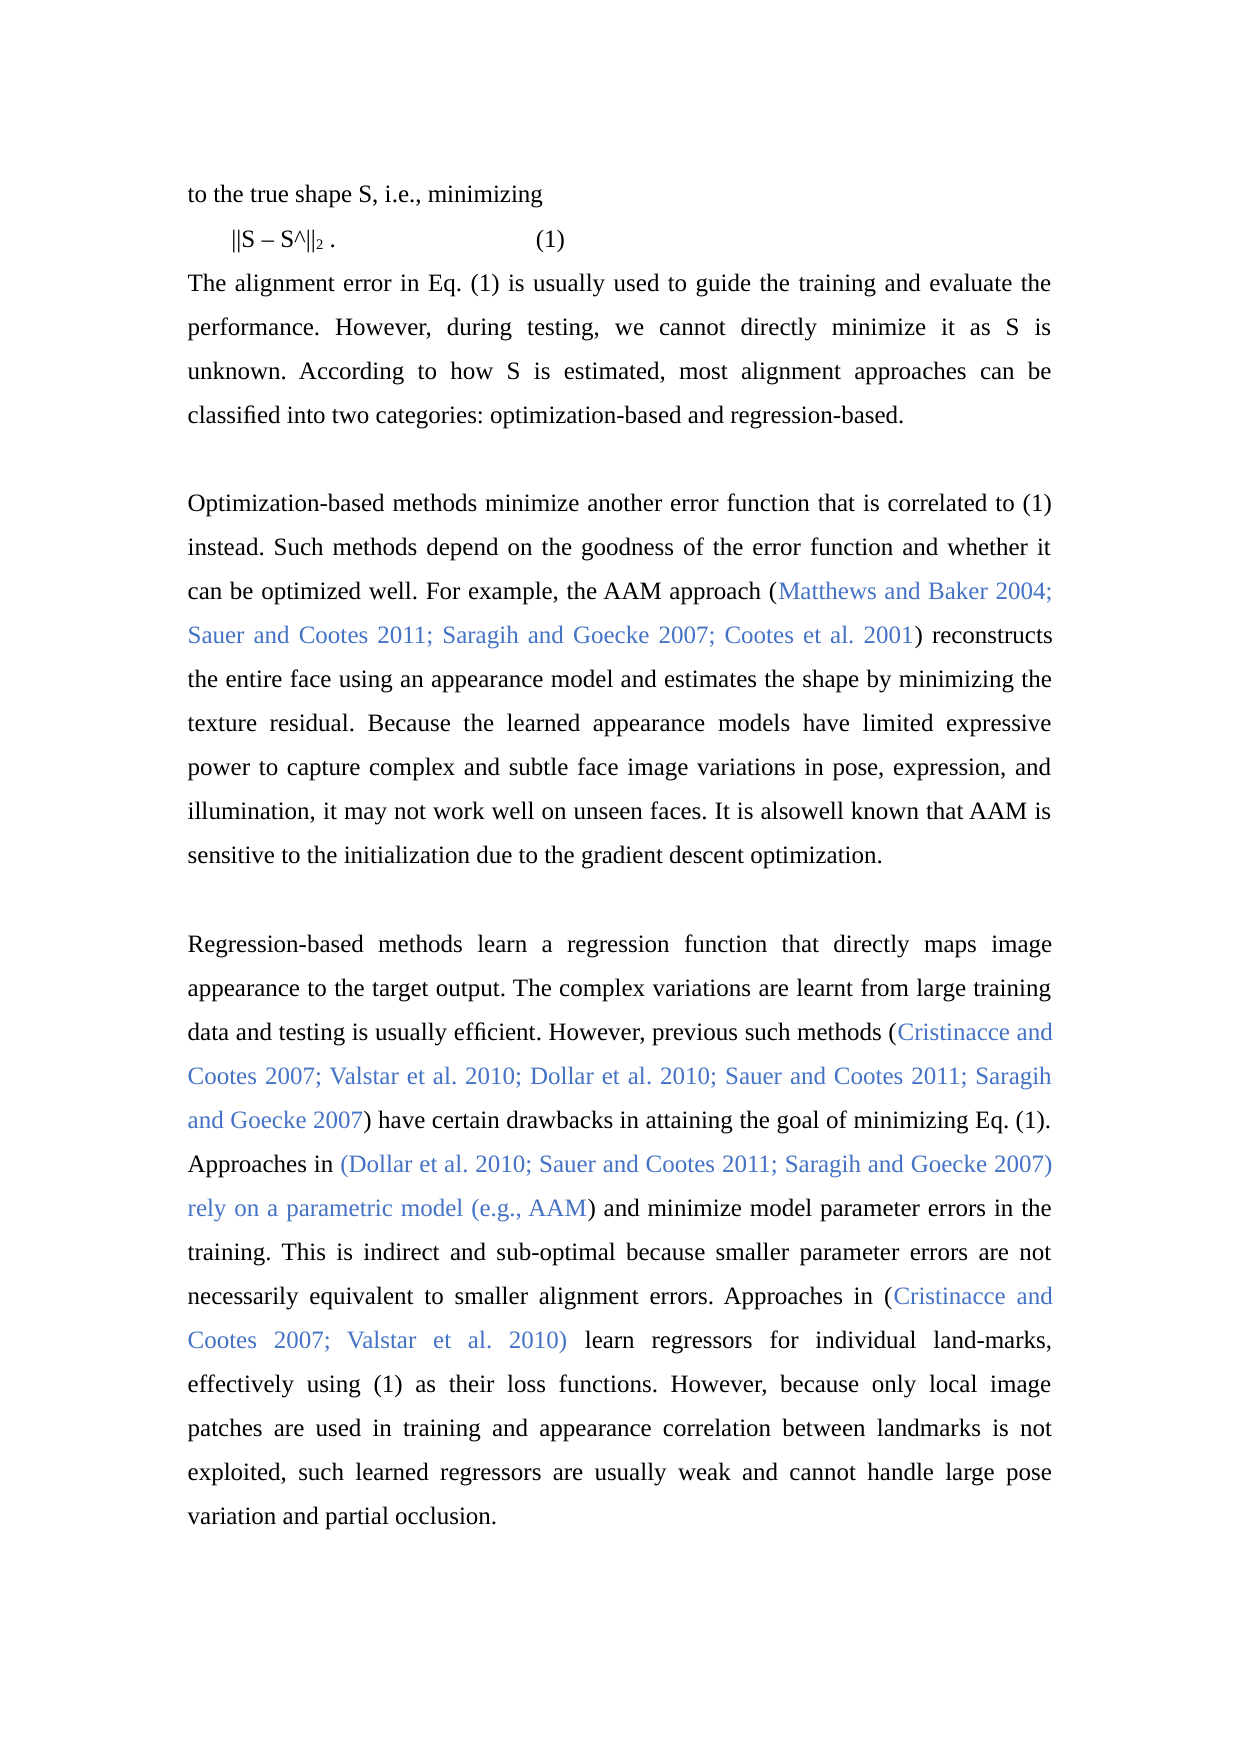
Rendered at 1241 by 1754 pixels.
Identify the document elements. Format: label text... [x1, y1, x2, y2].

text Optimization-based methods minimize another error function that is correlated to (1) instead. Such methods depend on the goodness of the error function and whether it can be optimized well. For example, the AAM approach (Matthews and Baker 2004; Sauer and Cootes 2011; Saragih and Goecke 2007; Cootes et al. 2001) reconstructs the entire face using an appearance model and estimates the shape by minimizing the texture residual. Because the learned appearance models have limited expressive power to capture complex and subtle face image variations in pose, expression, and illumination, it may not work well on unseen faces. It is alsowell known that AAM is sensitive to the initialization due to the gradient descent optimization. [187, 480, 1053, 877]
text Regression-based methods learn a regression function that directly maps image appearance to the target output. The complex variations are learnt from large training data and testing is usually efﬁcient. However, previous such methods (Cristinacce and Cootes 2007; Valstar et al. 2010; Dollar et al. 2010; Sauer and Cootes 2011; Saragih and Goecke 2007) have certain drawbacks in attaining the goal of minimizing Eq. (1). Approaches in (Dollar et al. 2010; Sauer and Cootes 2011; Saragih and Goecke 2007) rely on a parametric model (e.g., AAM) and minimize model parameter errors in the training. This is indirect and sub-optimal because smaller parameter errors are not necessarily equivalent to smaller alignment errors. Approaches in (Cristinacce and Cootes 2007; Valstar et al. 2010) learn regressors for individual land-marks, effectively using (1) as their loss functions. However, because only local image patches are used in training and appearance correlation between landmarks is not exploited, such learned regressors are usually weak and cannot handle large pose variation and partial occlusion. [187, 921, 1053, 1538]
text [187, 172, 1053, 216]
text The alignment error in Eq. (1) is usually used to guide the training and evaluate the performance. However, during testing, we cannot directly minimize it as S is unknown. According to how S is estimated, most alignment approaches can be classiﬁed into two categories: optimization-based and regression-based. [187, 260, 1053, 436]
text ||S – S^||2 . (1) [187, 216, 1053, 260]
